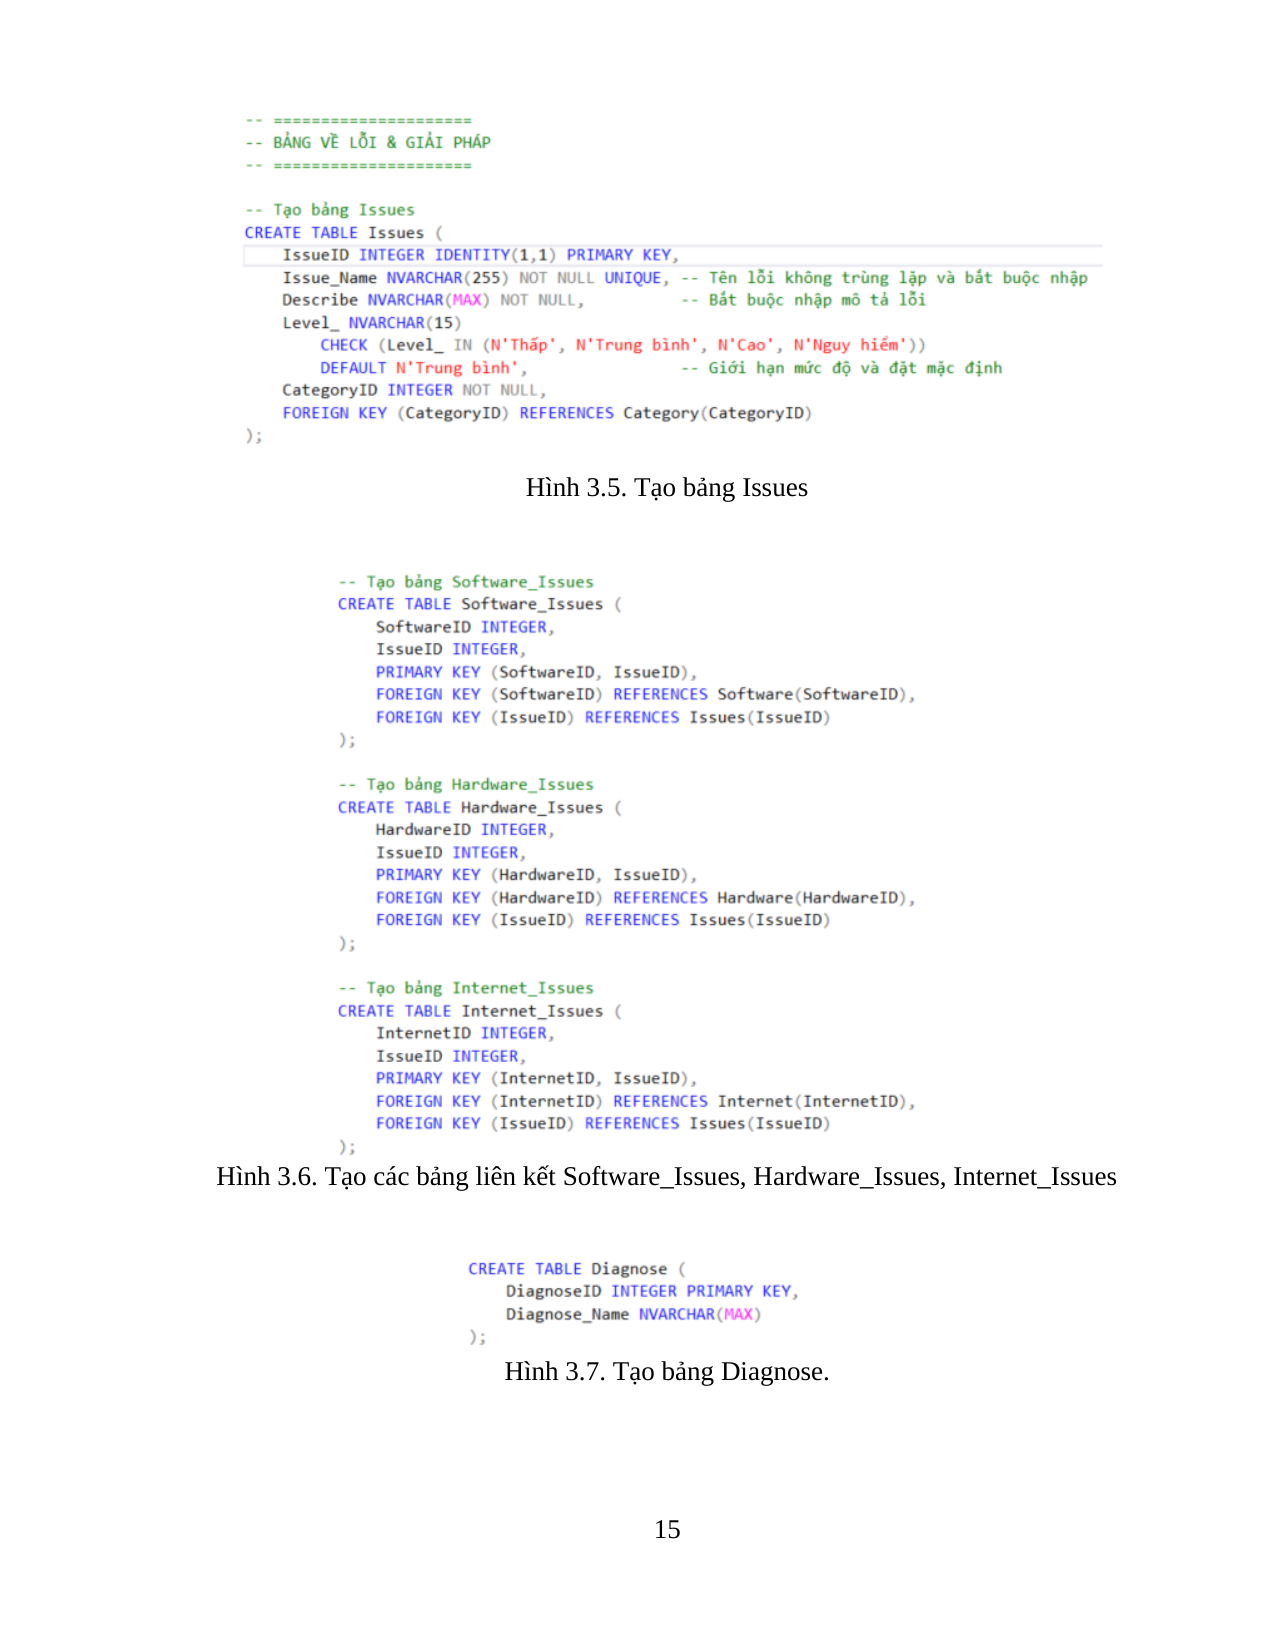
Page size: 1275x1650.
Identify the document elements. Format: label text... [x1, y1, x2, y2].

text Hình 3.6. Tạo các bảng liên kết Software_Issues, Hardware_Issues, Internet_Issues [177, 1160, 1157, 1191]
text Hình 3.7. Tạo bảng Diagnose. [177, 1355, 1157, 1386]
picture [231, 118, 1103, 471]
picture [328, 564, 1006, 1161]
picture [446, 1253, 888, 1355]
text Hình 3.5. Tạo bảng Issues [177, 471, 1157, 502]
